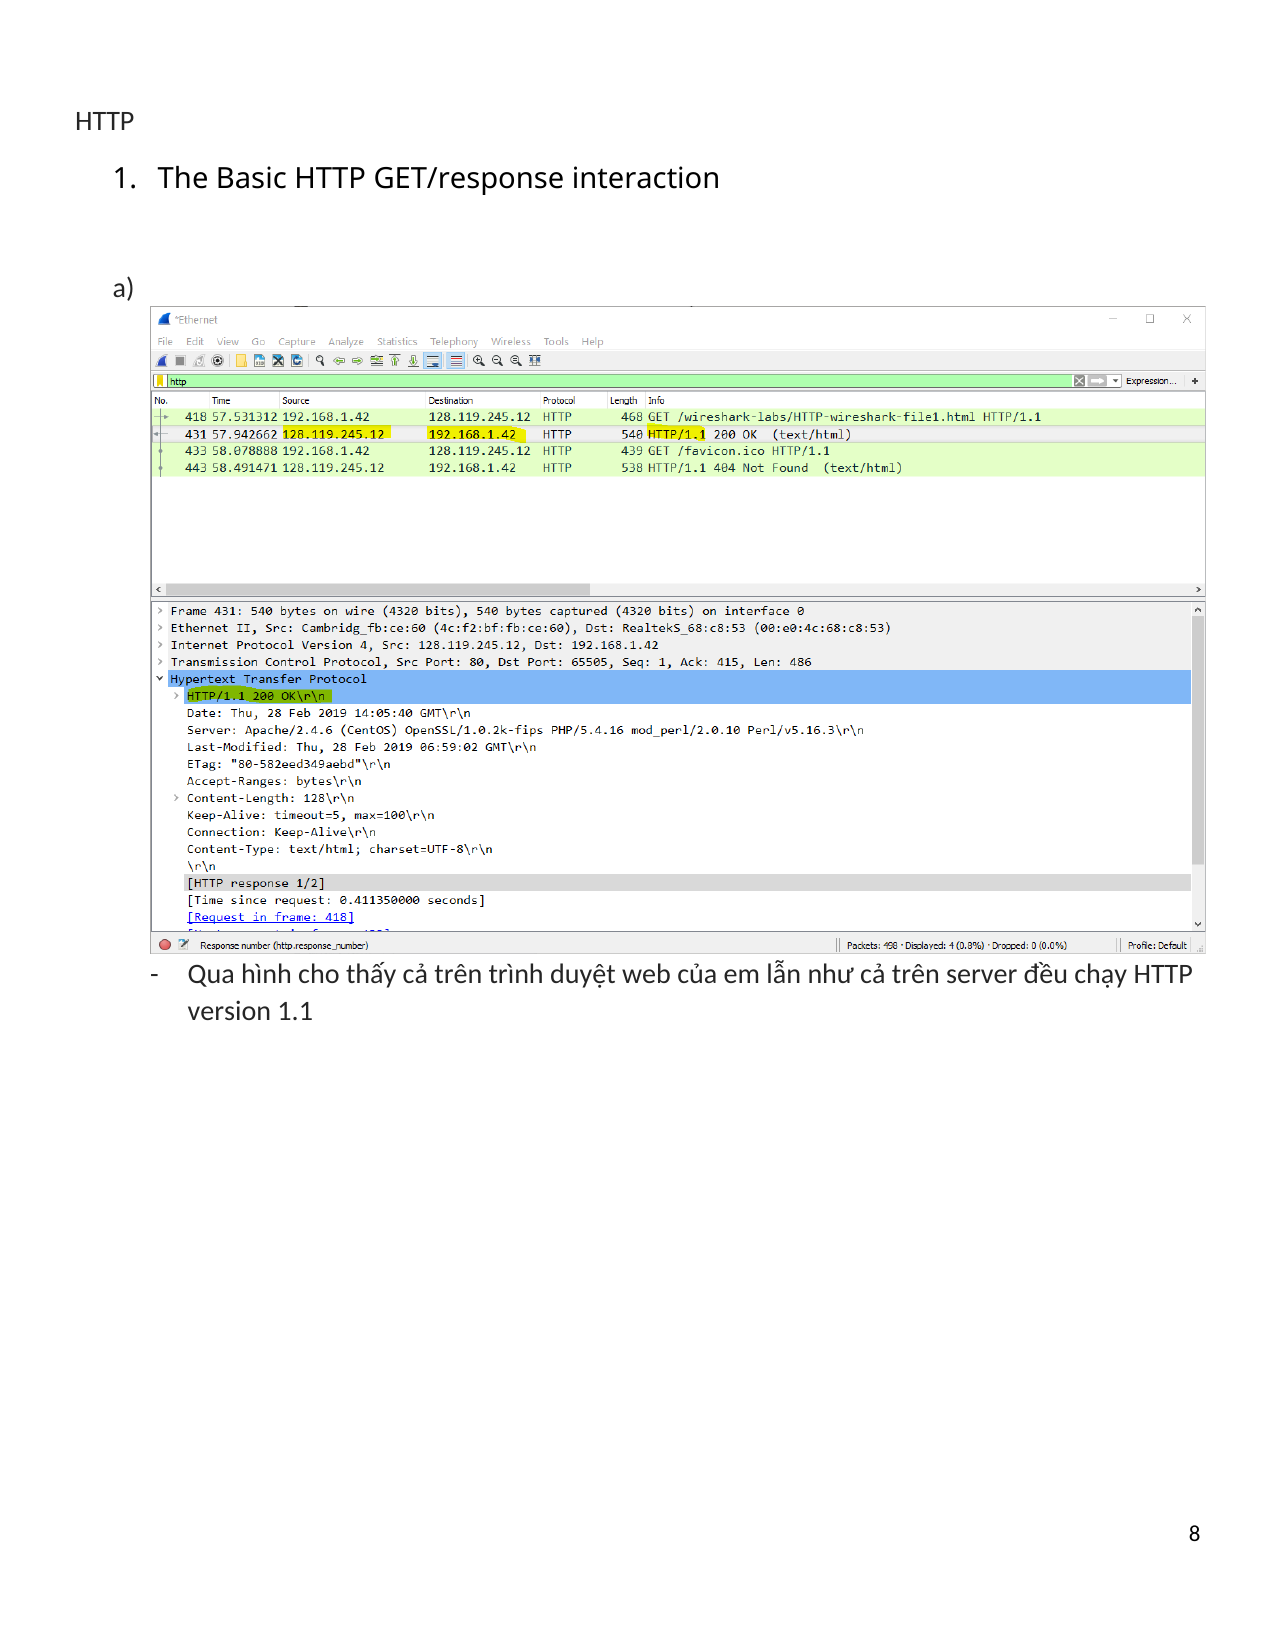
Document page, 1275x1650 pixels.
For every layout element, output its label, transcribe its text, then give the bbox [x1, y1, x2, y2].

picture [150, 306, 1206, 954]
list The Basic HTTP GET/response interaction [112, 157, 1200, 197]
list Qua hình cho thấy cả trên trình duyệt web của em lẫn như cả trên server đều chạy HTTP version 1.1 [150, 956, 1200, 1027]
text HTTP [75, 103, 1200, 137]
